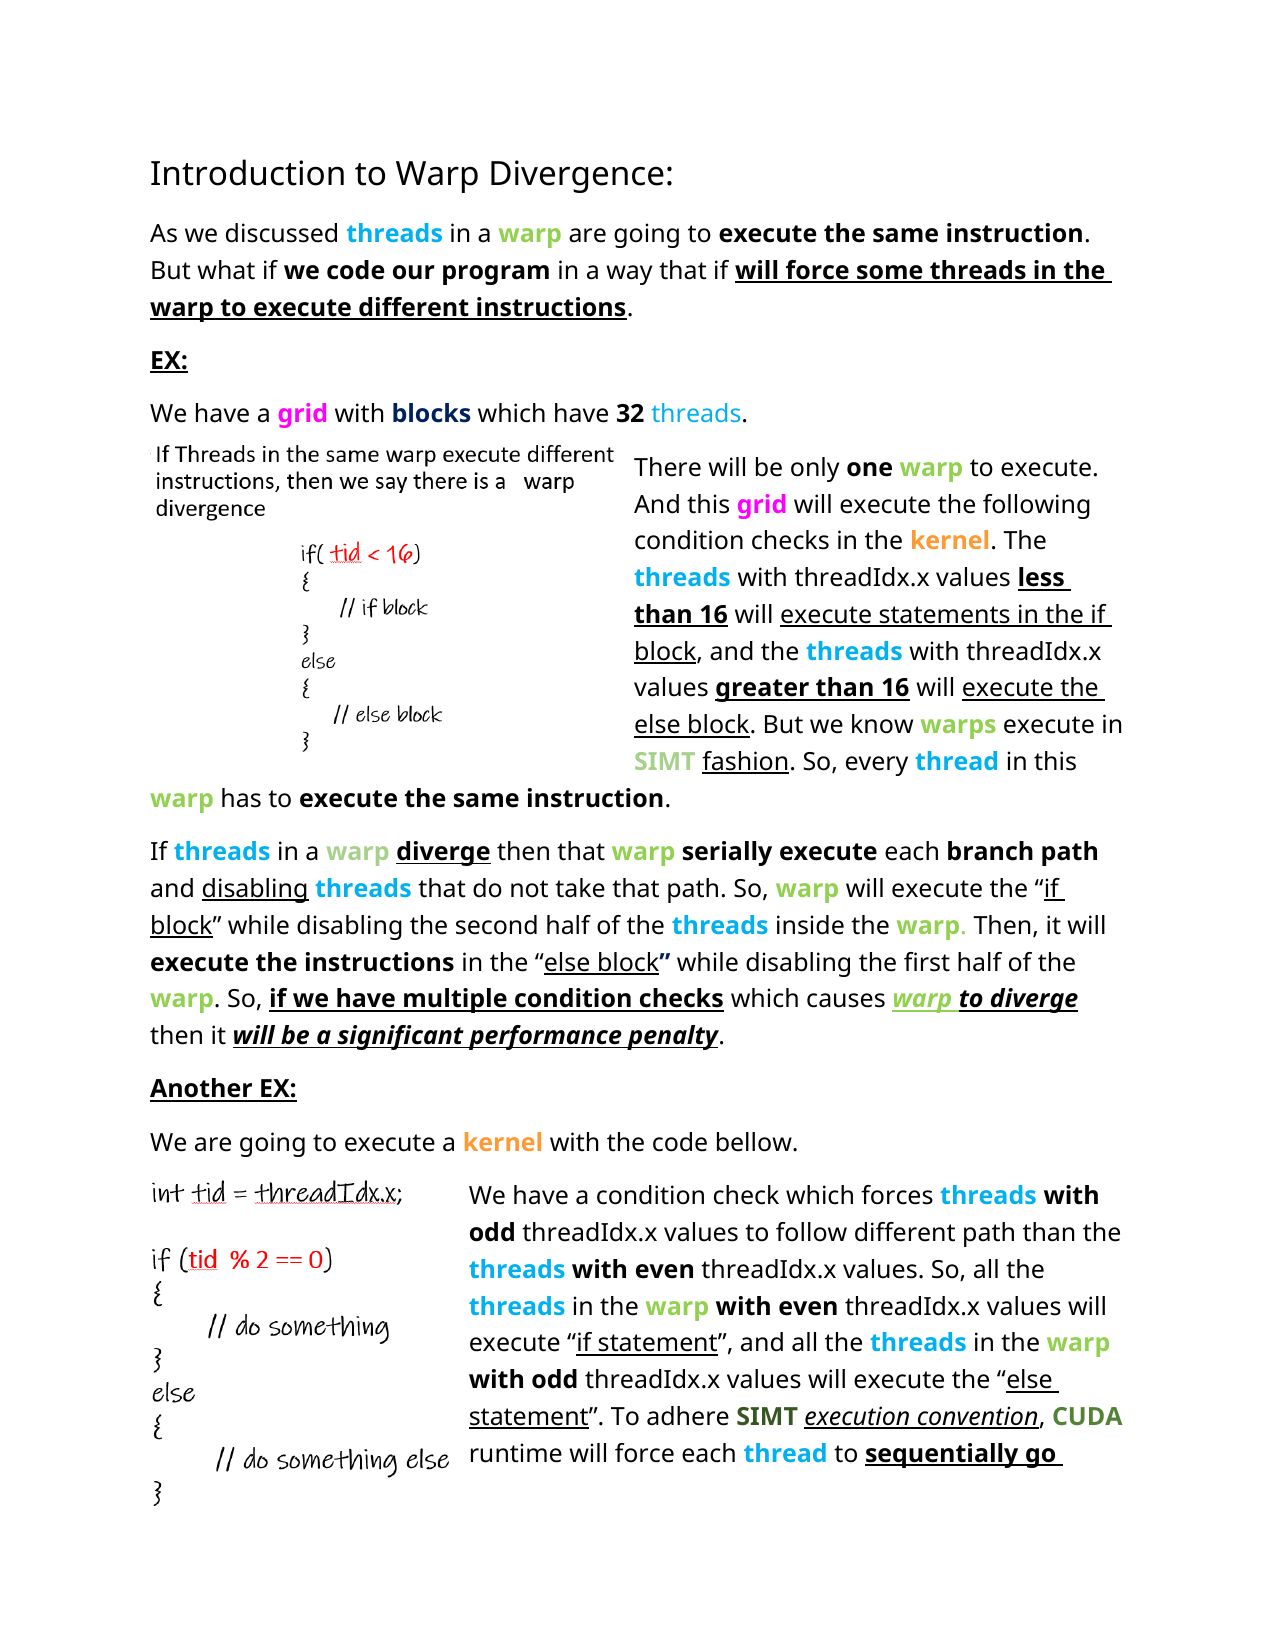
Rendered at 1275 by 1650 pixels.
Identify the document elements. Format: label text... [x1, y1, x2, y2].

text We have a grid with blocks which have 32 threads. [150, 396, 1125, 430]
text If threads in a warp diverge then that warp serially execute each branch path and disabling threads that do not take that path. So, warp will execute the “if block” while disabling the second half of the threads inside the warp. Then, it will execute the instructions in the “else block” while disabling the first half of the warp. So, if we have multiple condition checks which causes warp to diverge then it will be a significant performance penalty. [150, 834, 1125, 1052]
text As we discussed threads in a warp are going to execute the same instruction. But what if we code our program in a way that if will force some threads in the warp to execute different instructions. [150, 216, 1125, 323]
text Introduction to Warp Divergence: [150, 150, 1125, 195]
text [150, 1178, 1125, 1469]
picture [150, 444, 616, 754]
text EX: [150, 343, 1125, 377]
picture [150, 1179, 450, 1508]
text We are going to execute a kernel with the code bellow. [150, 1124, 1125, 1159]
text Another EX: [150, 1071, 1125, 1105]
